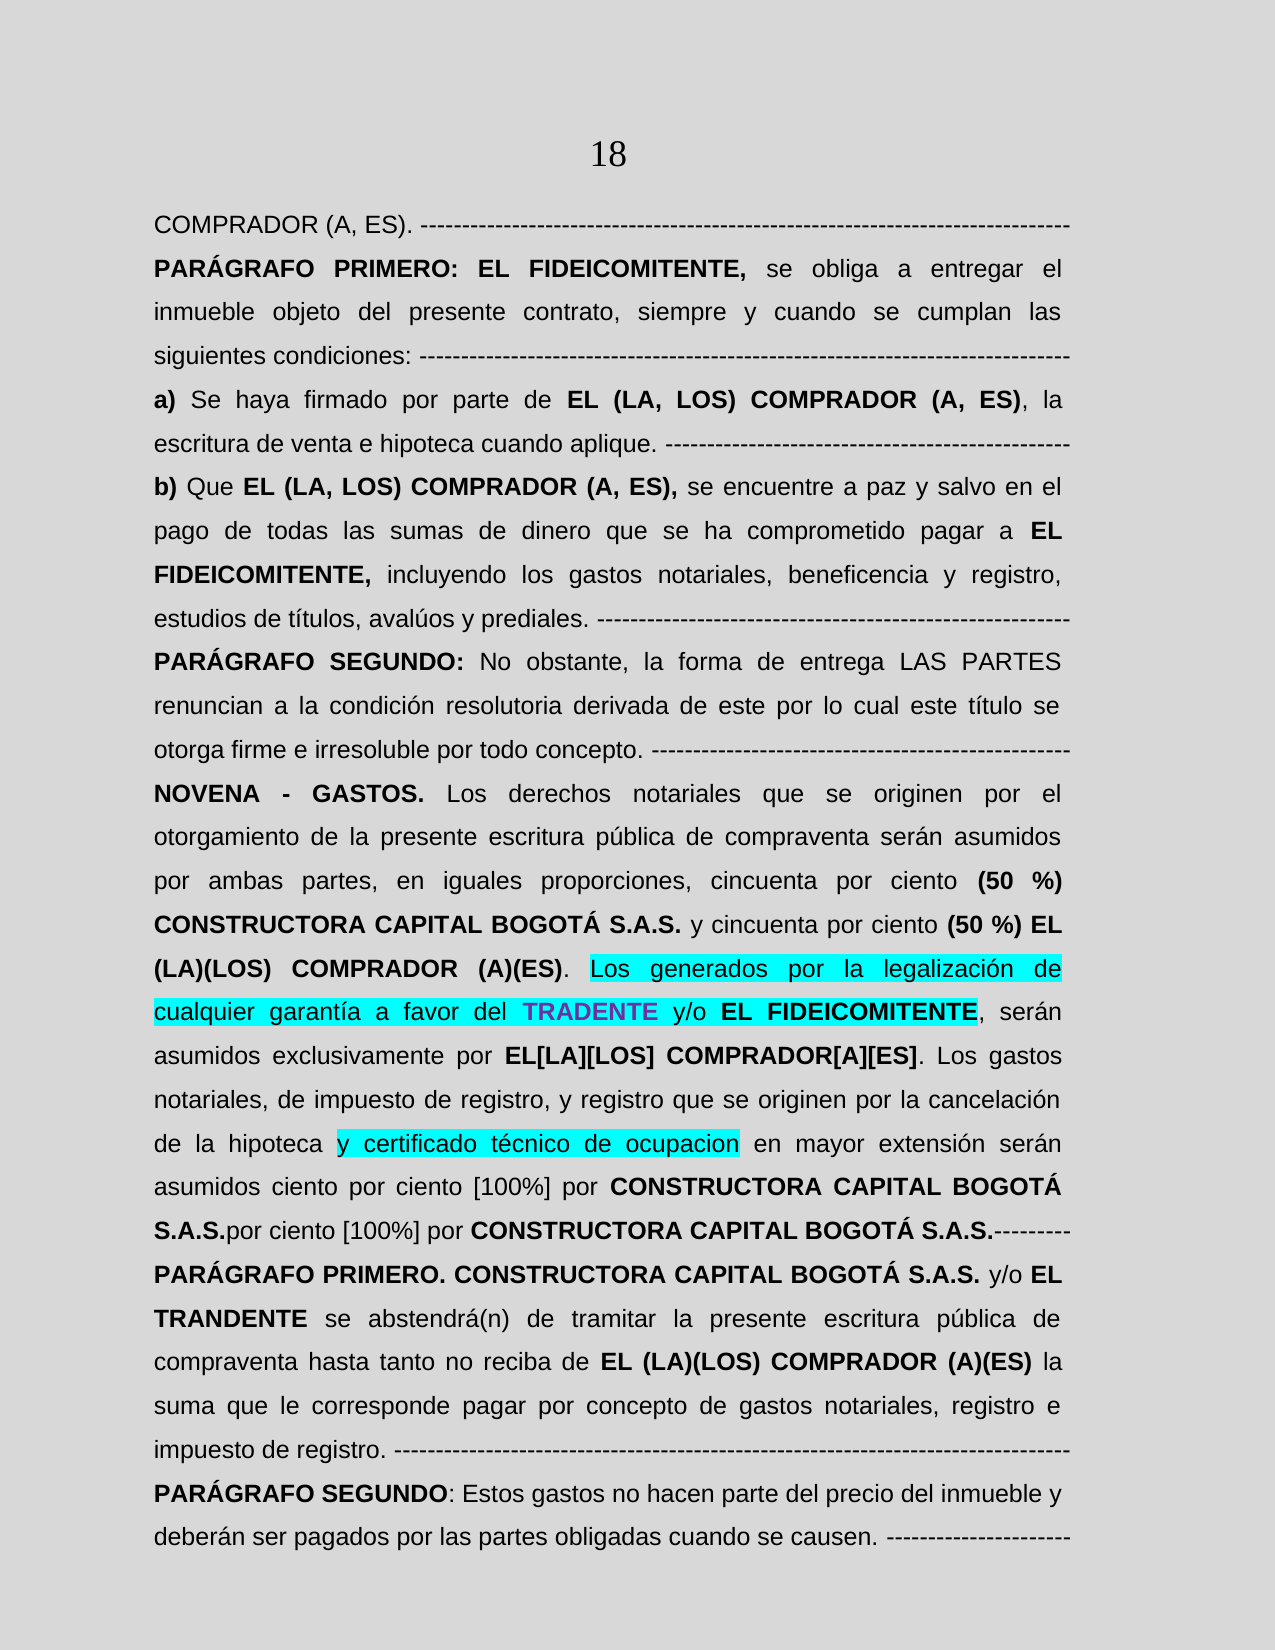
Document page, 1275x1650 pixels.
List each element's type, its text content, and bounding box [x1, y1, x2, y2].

text PARÁGRAFO SEGUNDO: Estos gastos no hacen parte del precio del inmueble y deberán ser pagados por las partes obligadas cuando se causen. [153, 1464, 1062, 1551]
text a) Se haya firmado por parte de EL (LA, LOS) COMPRADOR (A, ES), la escritura de venta e hipoteca cuando aplique. [153, 370, 1062, 457]
text NOVENA - GASTOS. Los derechos notariales que se originen por el otorgamiento de la presente escritura pública de compraventa serán asumidos por ambas partes, en iguales proporciones, cincuenta por ciento (50 %) CONSTRUCTORA CAPITAL BOGOTÁ S.A.S. y cincuenta por ciento (50 %) EL (LA)(LOS) COMPRADOR (A)(ES). Los generados por la legalización de cualquier garantía a favor del TRADENTE y/o EL FIDEICOMITENTE, serán asumidos exclusivamente por EL[LA][LOS] COMPRADOR[A][ES]. Los gastos notariales, de impuesto de registro, y registro que se originen por la cancelación de la hipoteca y certificado técnico de ocupacion en mayor extensión serán asumidos ciento por ciento [100%] por CONSTRUCTORA CAPITAL BOGOTÁ S.A.S.por ciento [100%] por CONSTRUCTORA CAPITAL BOGOTÁ S.A.S. [153, 764, 1062, 1245]
text PARÁGRAFO PRIMERO. CONSTRUCTORA CAPITAL BOGOTÁ S.A.S. y/o EL TRANDENTE se abstendrá(n) de tramitar la presente escritura pública de compraventa hasta tanto no reciba de EL (LA)(LOS) COMPRADOR (A)(ES) la suma que le corresponde pagar por concepto de gastos notariales, registro e impuesto de registro. [153, 1245, 1062, 1464]
text PARÁGRAFO SEGUNDO: No obstante, la forma de entrega LAS PARTES renuncian a la condición resolutoria derivada de este por lo cual este título se otorga firme e irresoluble por todo concepto. [153, 632, 1062, 764]
